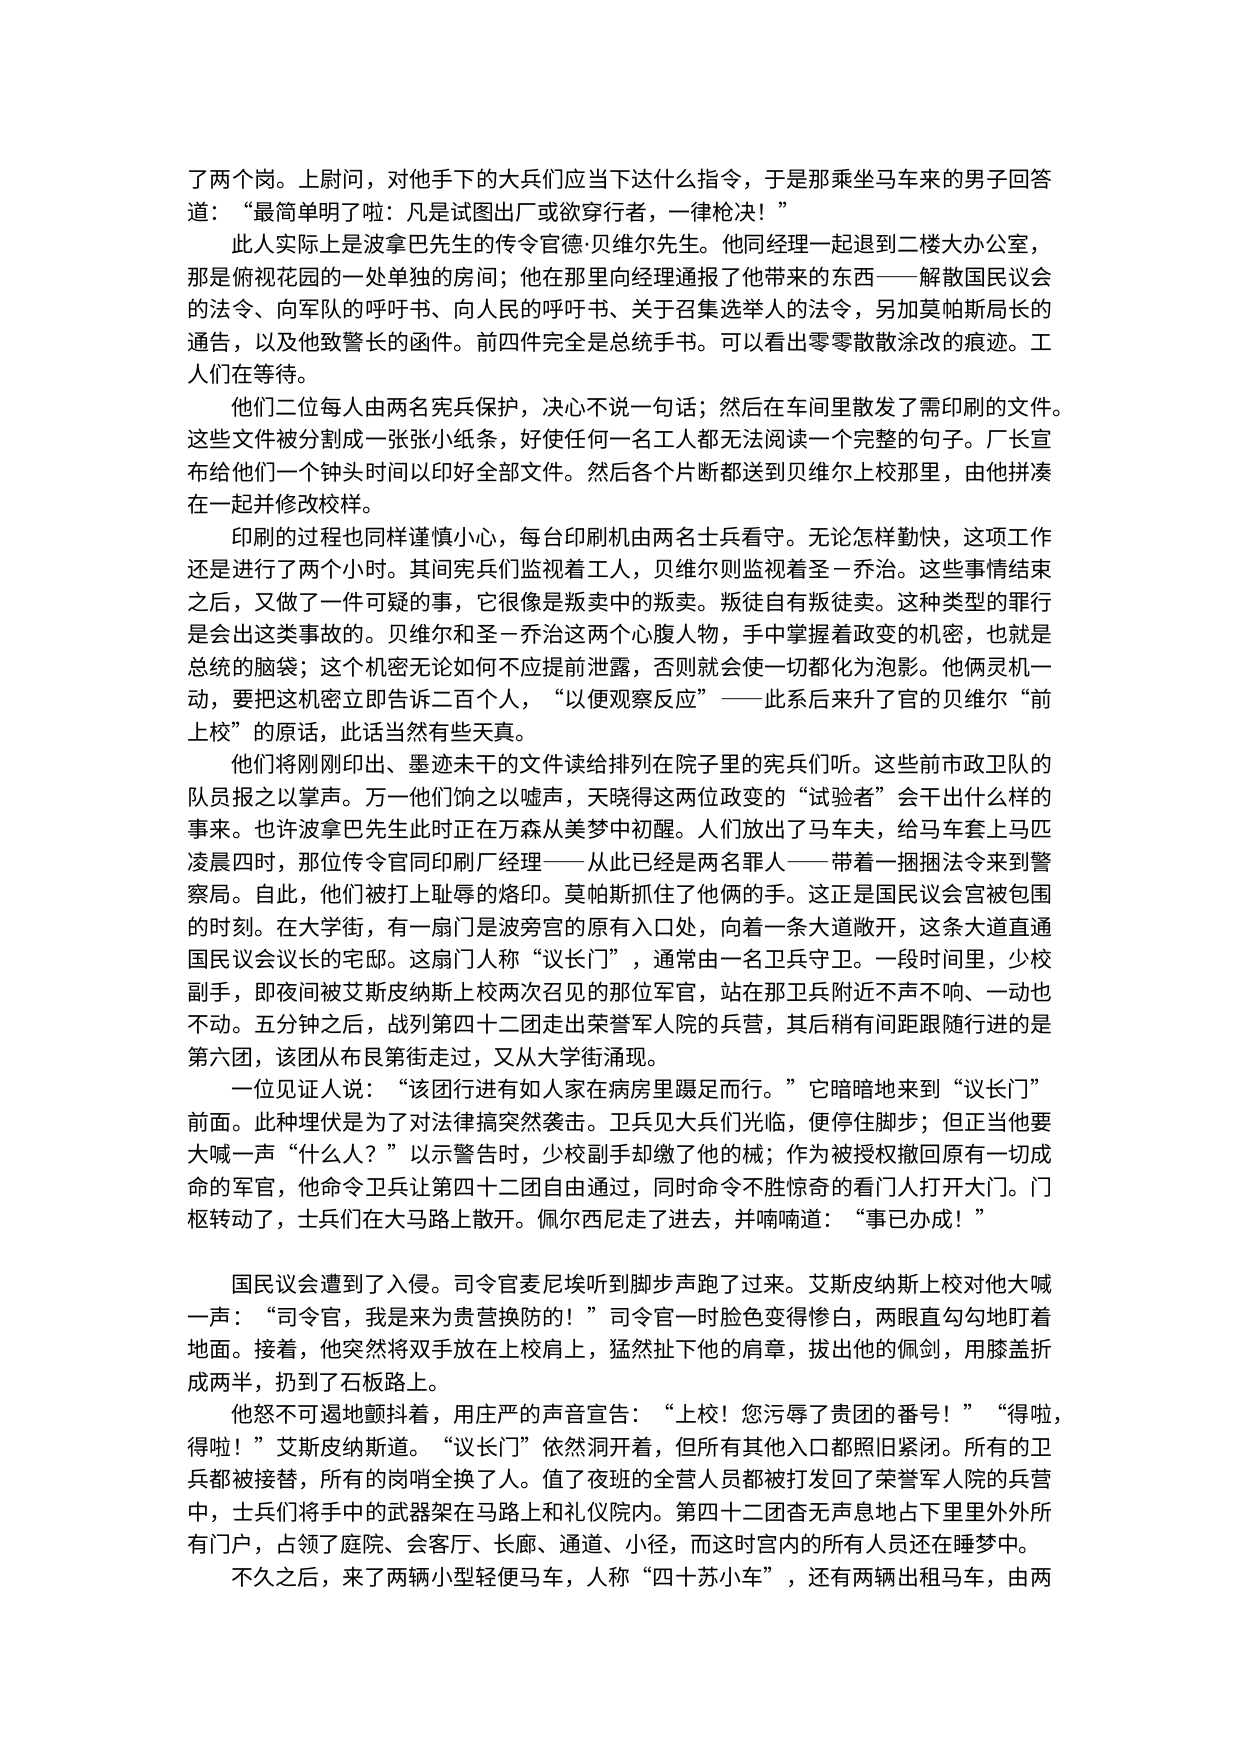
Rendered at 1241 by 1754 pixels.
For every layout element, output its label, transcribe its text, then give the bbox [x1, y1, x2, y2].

text 一位见证人说：“该团行进有如人家在病房里蹑足而行。”它暗暗地来到“议长门”前面。此种埋伏是为了对法律搞突然袭击。卫兵见大兵们光临，便停住脚步；但正当他要大喊一声“什么人？”以示警告时，少校副手却缴了他的械；作为被授权撤回原有一切成命的军官，他命令卫兵让第四十二团自由通过，同时命令不胜惊奇的看门人打开大门。门枢转动了，士兵们在大马路上散开。佩尔西尼走了进去，并喃喃道：“事已办成！” [187, 1072, 1053, 1234]
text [187, 162, 1053, 227]
text 他们二位每人由两名宪兵保护，决心不说一句话；然后在车间里散发了需印刷的文件。这些文件被分割成一张张小纸条，好使任何一名工人都无法阅读一个完整的句子。厂长宣布给他们一个钟头时间以印好全部文件。然后各个片断都送到贝维尔上校那里，由他拼凑在一起并修改校样。 [187, 389, 1053, 519]
text 他怒不可遏地颤抖着，用庄严的声音宣告：“上校！您污辱了贵团的番号！”“得啦，得啦！”艾斯皮纳斯道。“议长门”依然洞开着，但所有其他入口都照旧紧闭。所有的卫兵都被接替，所有的岗哨全换了人。值了夜班的全营人员都被打发回了荣誉军人院的兵营中，士兵们将手中的武器架在马路上和礼仪院内。第四十二团杳无声息地占下里里外外所有门户，占领了庭院、会客厅、长廊、通道、小径，而这时宫内的所有人员还在睡梦中。 [187, 1397, 1053, 1559]
text 此人实际上是波拿巴先生的传令官德·贝维尔先生。他同经理一起退到二楼大办公室，那是俯视花园的一处单独的房间；他在那里向经理通报了他带来的东西——解散国民议会的法令、向军队的呼吁书、向人民的呼吁书、关于召集选举人的法令，另加莫帕斯局长的通告，以及他致警长的函件。前四件完全是总统手书。可以看出零零散散涂改的痕迹。工人们在等待。 [187, 227, 1053, 389]
text 印刷的过程也同样谨慎小心，每台印刷机由两名士兵看守。无论怎样勤快，这项工作还是进行了两个小时。其间宪兵们监视着工人，贝维尔则监视着圣－乔治。这些事情结束之后，又做了一件可疑的事，它很像是叛卖中的叛卖。叛徒自有叛徒卖。这种类型的罪行是会出这类事故的。贝维尔和圣－乔治这两个心腹人物，手中掌握着政变的机密，也就是总统的脑袋；这个机密无论如何不应提前泄露，否则就会使一切都化为泡影。他俩灵机一动，要把这机密立即告诉二百个人，“以便观察反应”——此系后来升了官的贝维尔“前上校”的原话，此话当然有些天真。 [187, 519, 1053, 747]
text 国民议会遭到了入侵。司令官麦尼埃听到脚步声跑了过来。艾斯皮纳斯上校对他大喊一声：“司令官，我是来为贵营换防的！”司令官一时脸色变得惨白，两眼直勾勾地盯着地面。接着，他突然将双手放在上校肩上，猛然扯下他的肩章，拔出他的佩剑，用膝盖折成两半，扔到了石板路上。 [187, 1267, 1053, 1397]
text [187, 1559, 1053, 1592]
text 他们将刚刚印出、墨迹未干的文件读给排列在院子里的宪兵们听。这些前市政卫队的队员报之以掌声。万一他们饷之以嘘声，天晓得这两位政变的“试验者”会干出什么样的事来。也许波拿巴先生此时正在万森从美梦中初醒。人们放出了马车夫，给马车套上马匹；凌晨四时，那位传令官同印刷厂经理——从此已经是两名罪人——带着一捆捆法令来到警察局。自此，他们被打上耻辱的烙印。莫帕斯抓住了他俩的手。这正是国民议会宫被包围的时刻。在大学街，有一扇门是波旁宫的原有入口处，向着一条大道敞开，这条大道直通国民议会议长的宅邸。这扇门人称“议长门”，通常由一名卫兵守卫。一段时间里，少校副手，即夜间被艾斯皮纳斯上校两次召见的那位军官，站在那卫兵附近不声不响、一动也不动。五分钟之后，战列第四十二团走出荣誉军人院的兵营，其后稍有间距跟随行进的是第六团，该团从布艮第街走过，又从大学街涌现。 [187, 747, 1053, 1072]
